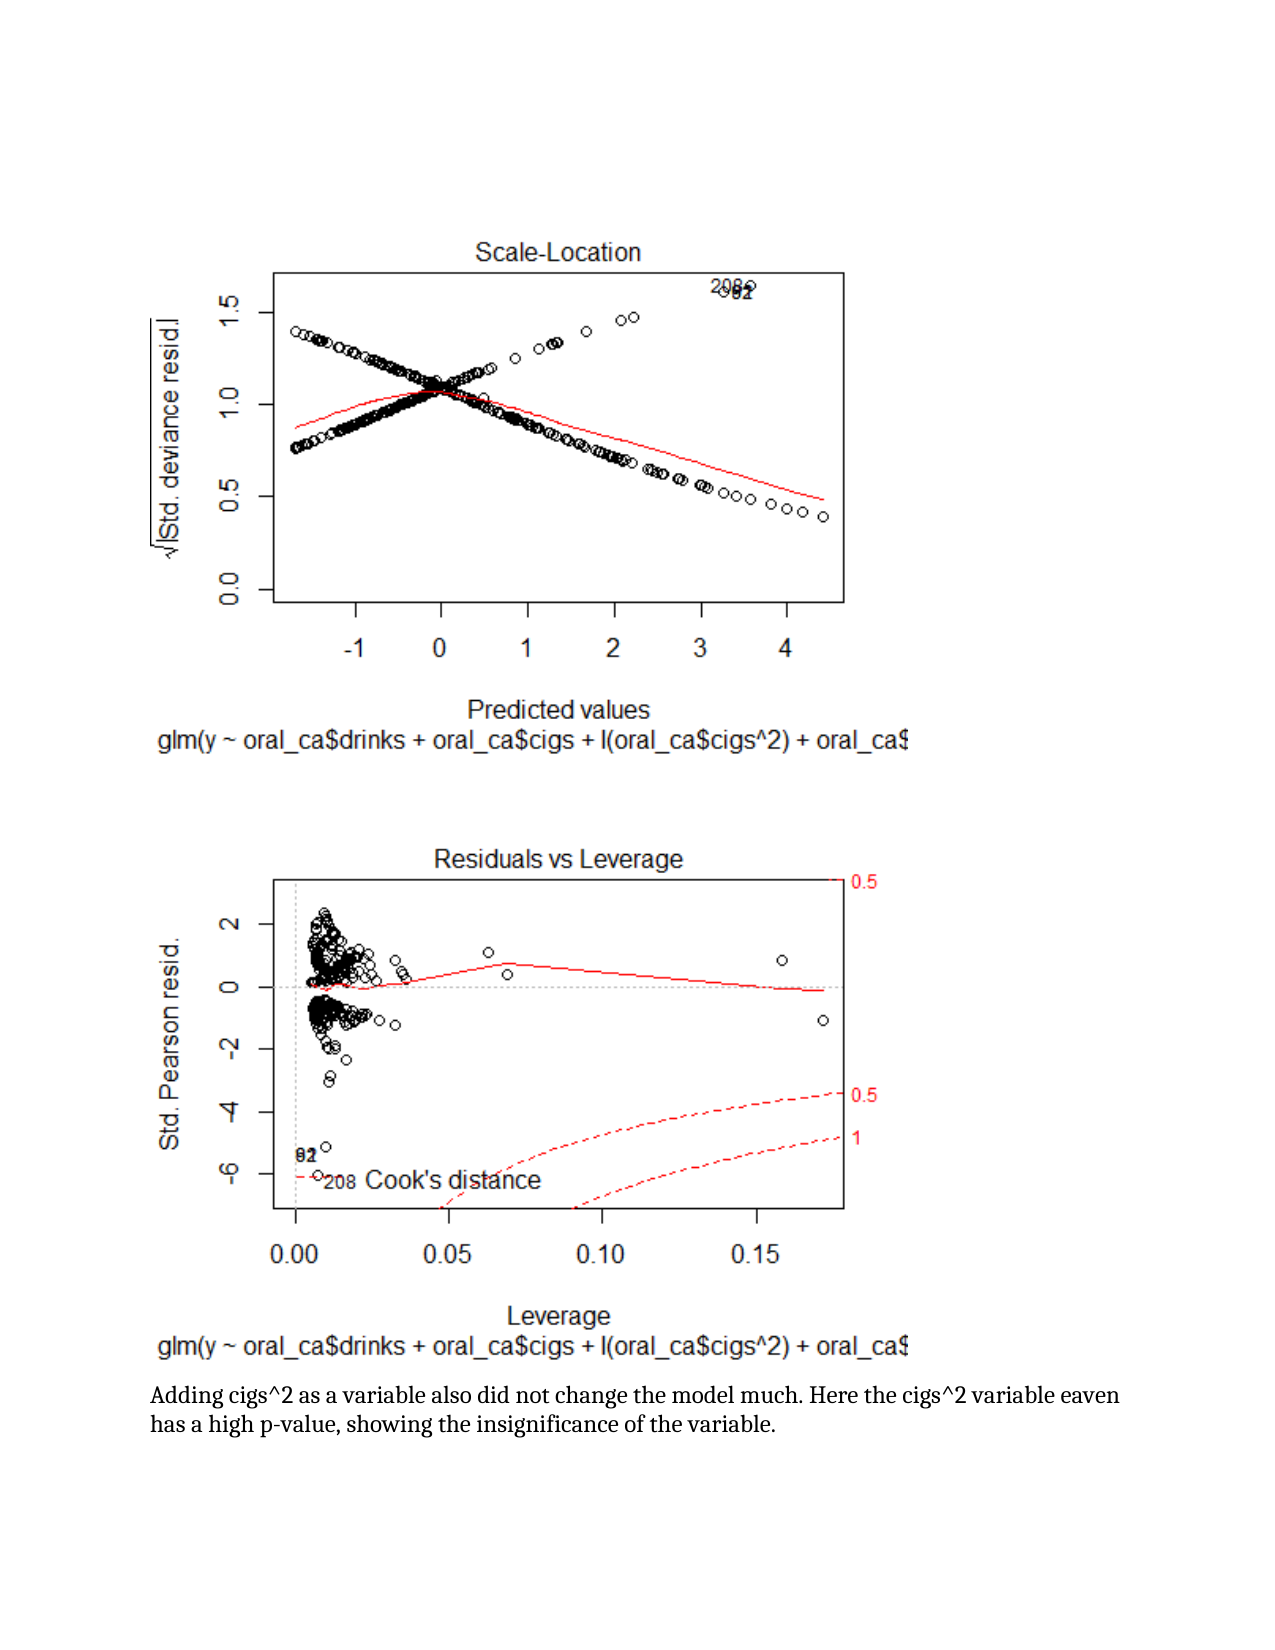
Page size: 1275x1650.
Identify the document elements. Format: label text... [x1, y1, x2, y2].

picture [150, 150, 908, 1363]
text Adding cigs^2 as a variable also did not change the model much. Here the cigs^2 variable eaven has a high p-value, showing the insignificance of the variable. [150, 1381, 1125, 1439]
